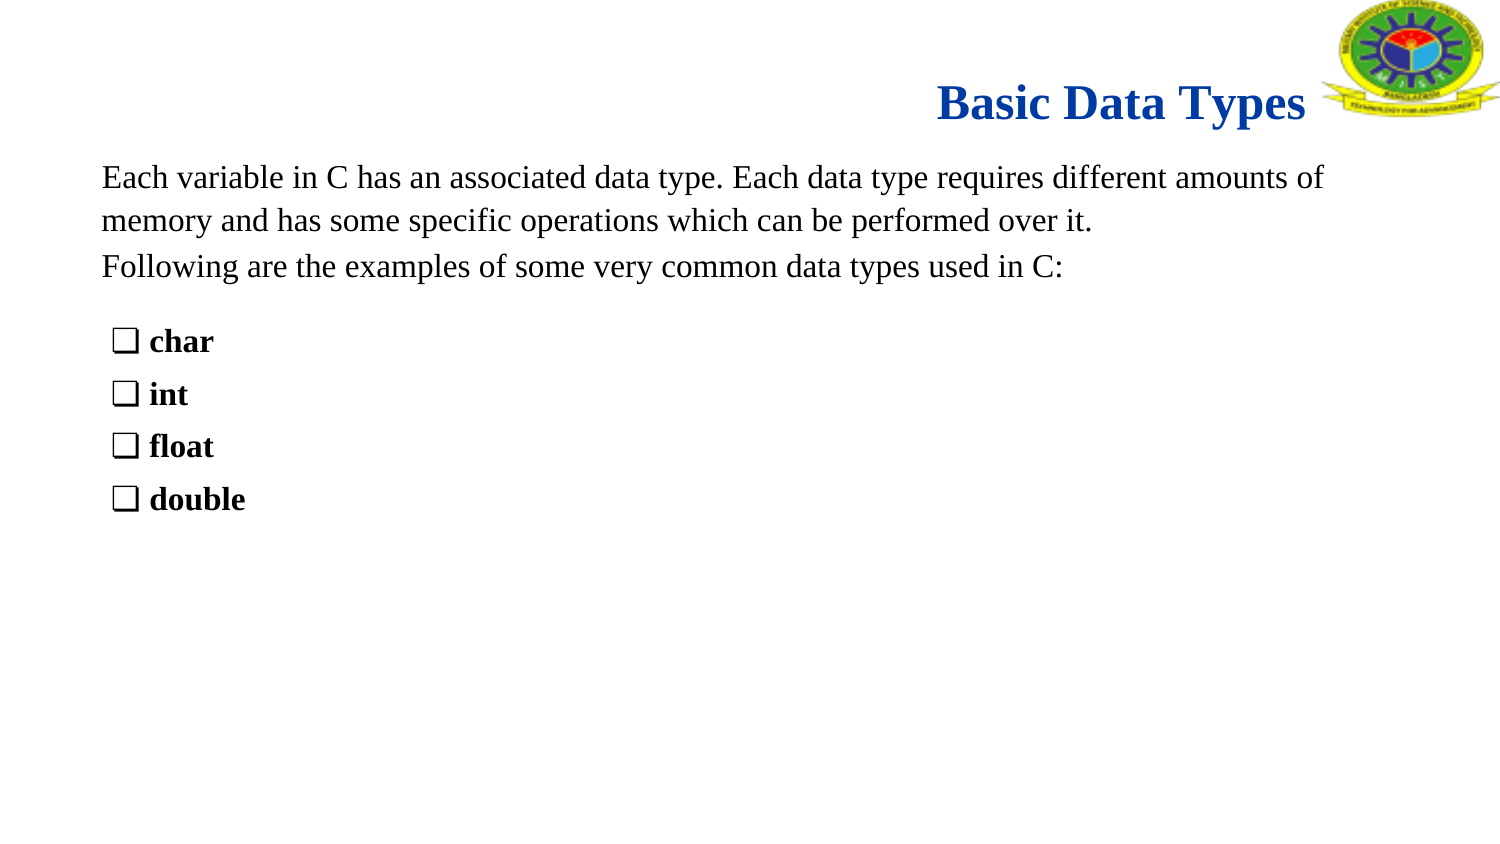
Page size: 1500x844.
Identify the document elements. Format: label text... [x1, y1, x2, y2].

text ❏ double [111, 474, 1500, 520]
text Basic Data Types [15, 0, 1500, 130]
text ❏ float [111, 422, 1500, 467]
text Following are the examples of some very common data types used in C: [101, 246, 1500, 285]
text Each variable in C has an associated data type. Each data type requires different amounts of memory and has some specific operations which can be performed over it. [101, 157, 1334, 239]
text ❏ int [111, 369, 1500, 415]
picture [1318, 0, 1500, 120]
text ❏ char [111, 317, 1500, 362]
